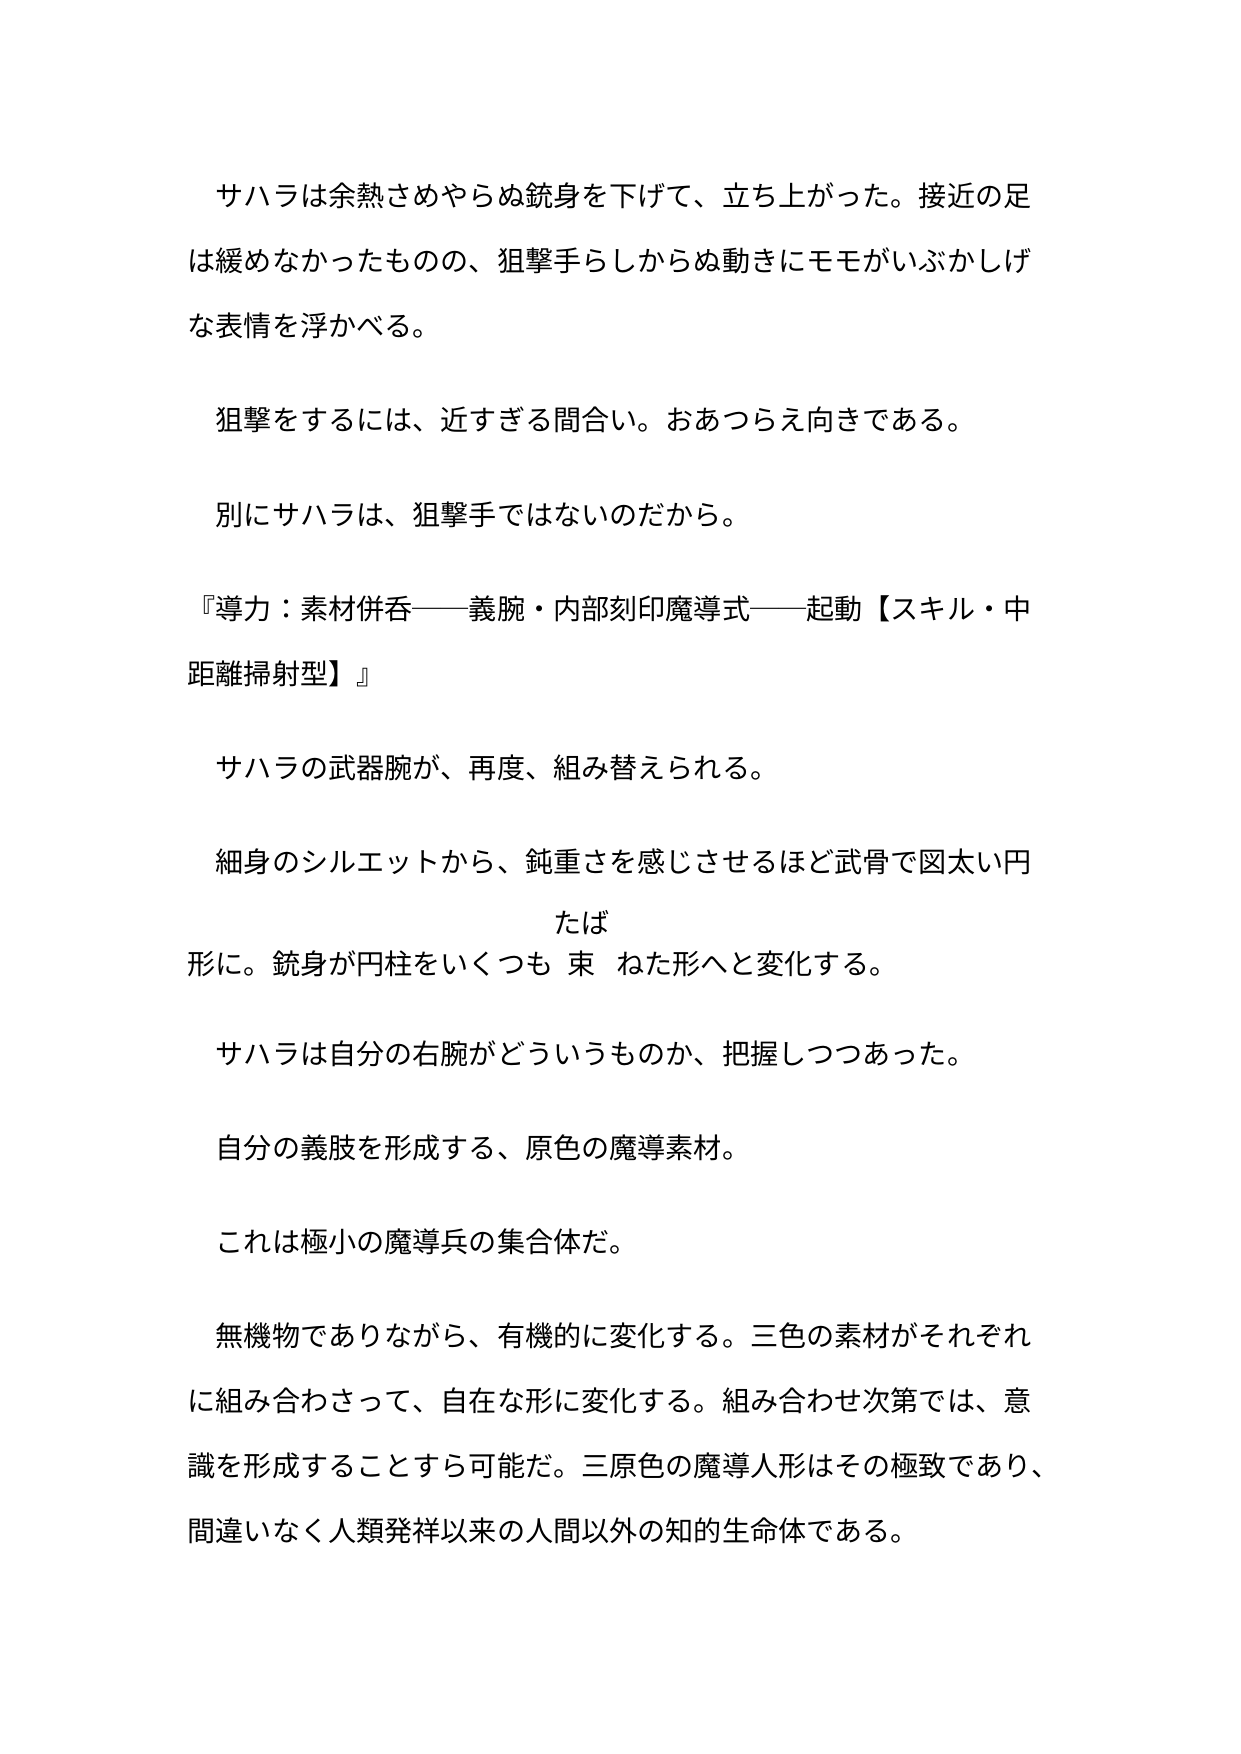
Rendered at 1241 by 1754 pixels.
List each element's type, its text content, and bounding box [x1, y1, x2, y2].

text サハラは自分の右腕がどういうものか、把握しつつあった。 [187, 1019, 1053, 1084]
text 細身のシルエットから、鈍重さを感じさせるほど武骨で図太い円形に。銃身が円柱をいくつも ねた形へと変化する。 [187, 828, 1053, 990]
text 無機物でありながら、有機的に変化する。三色の素材がそれぞれに組み合わさって、自在な形に変化する。組み合わせ次第では、意識を形成することすら可能だ。三原色の魔導人形はその極致であり、間違いなく人類発祥以来の人間以外の知的生命体である。 [187, 1302, 1053, 1562]
text 『導力：素材併呑──義腕・内部刻印魔導式──起動【スキル・中距離掃射型】』 [187, 574, 1053, 704]
text これは極小の魔導兵の集合体だ。 [187, 1208, 1053, 1273]
text サハラの武器腕が、再度、組み替えられる。 [187, 734, 1053, 799]
text 自分の義肢を形成する、原色の魔導素材。 [187, 1114, 1053, 1179]
text 狙撃をするには、近すぎる間合い。おあつらえ向きである。 [187, 386, 1053, 451]
text サハラは余熱さめやらぬ銃身を下げて、立ち上がった。接近の足は緩めなかったものの、狙撃手らしからぬ動きにモモがいぶかしげな表情を浮かべる。 [187, 162, 1053, 357]
text 別にサハラは、狙撃手ではないのだから。 [187, 480, 1053, 545]
